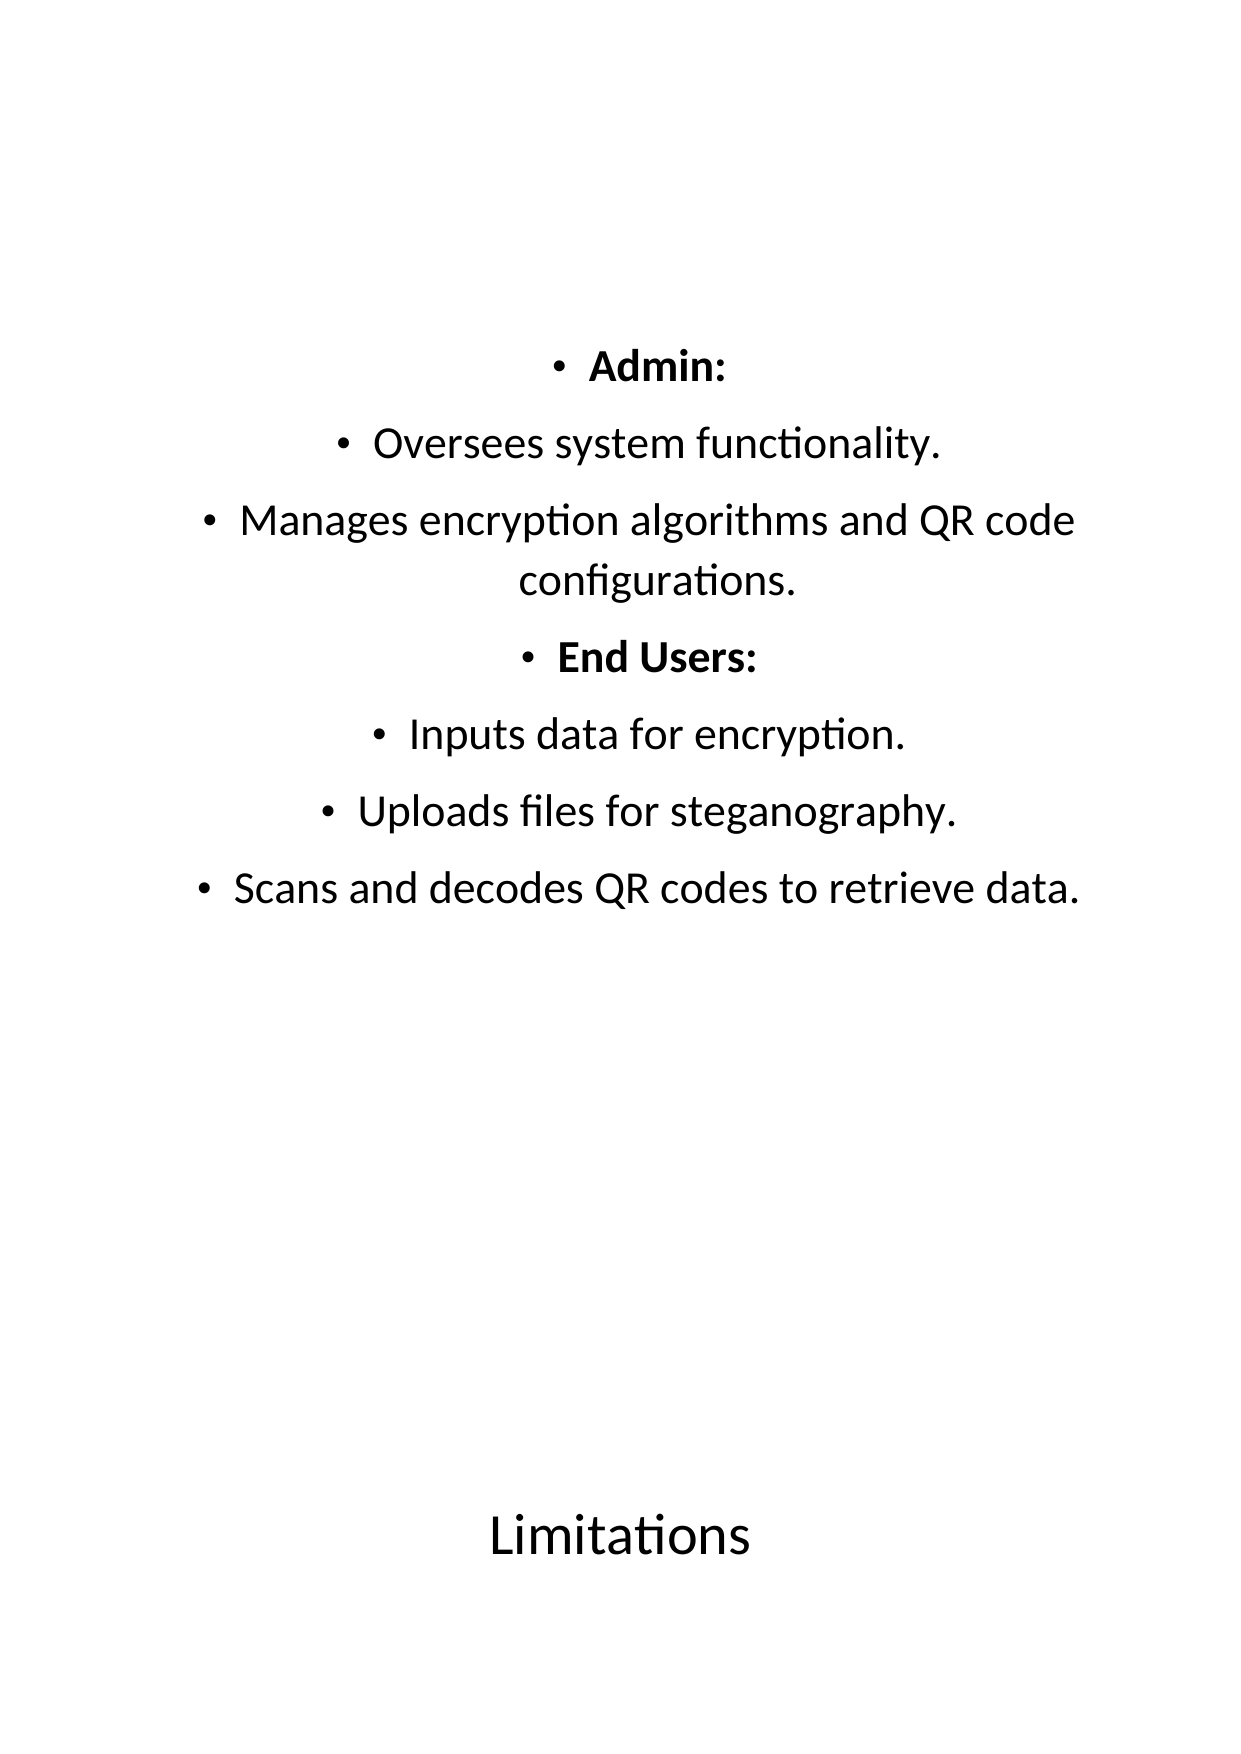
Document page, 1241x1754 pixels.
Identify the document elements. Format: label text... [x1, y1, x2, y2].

list Oversees system functionality. [187, 414, 1090, 470]
list Uploads files for steganography. [187, 782, 1090, 838]
text Limitations [150, 1497, 1090, 1569]
list Inputs data for encryption. [187, 705, 1090, 761]
list Manages encryption algorithms and QR code configurations. [187, 491, 1090, 607]
list Admin: [187, 337, 1090, 393]
list End Users: [187, 628, 1090, 684]
list Scans and decodes QR codes to retrieve data. [187, 859, 1090, 915]
